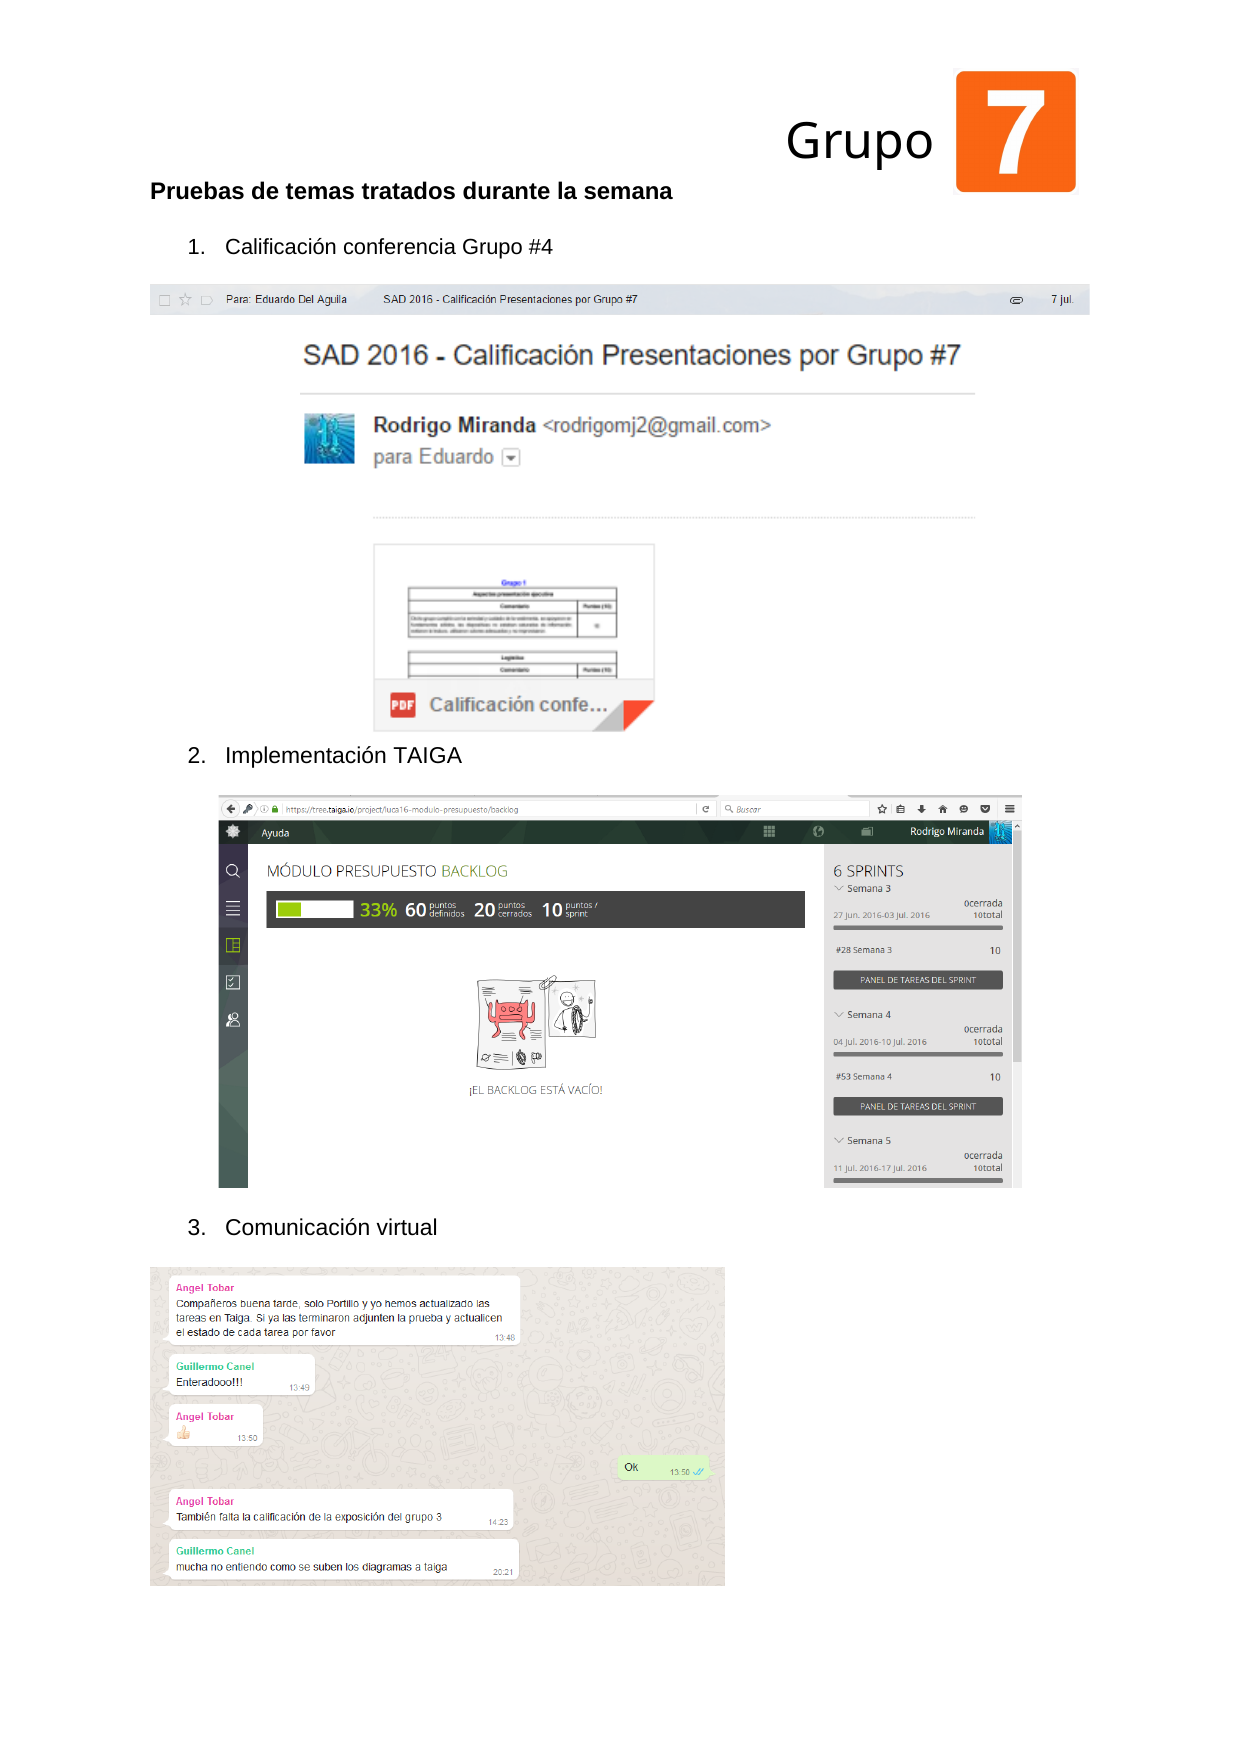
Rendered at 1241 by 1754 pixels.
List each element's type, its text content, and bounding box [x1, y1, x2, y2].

picture [218, 795, 1022, 1188]
list Implementación TAIGA [187, 742, 1090, 769]
picture [150, 1267, 725, 1586]
picture [953, 68, 1079, 177]
list Calificación conferencia Grupo #4 [187, 234, 1090, 259]
list Comunicación virtual [187, 1214, 1090, 1241]
picture [150, 284, 1090, 315]
picture [300, 340, 976, 743]
text Pruebas de temas tratados durante la semana [150, 177, 1090, 205]
